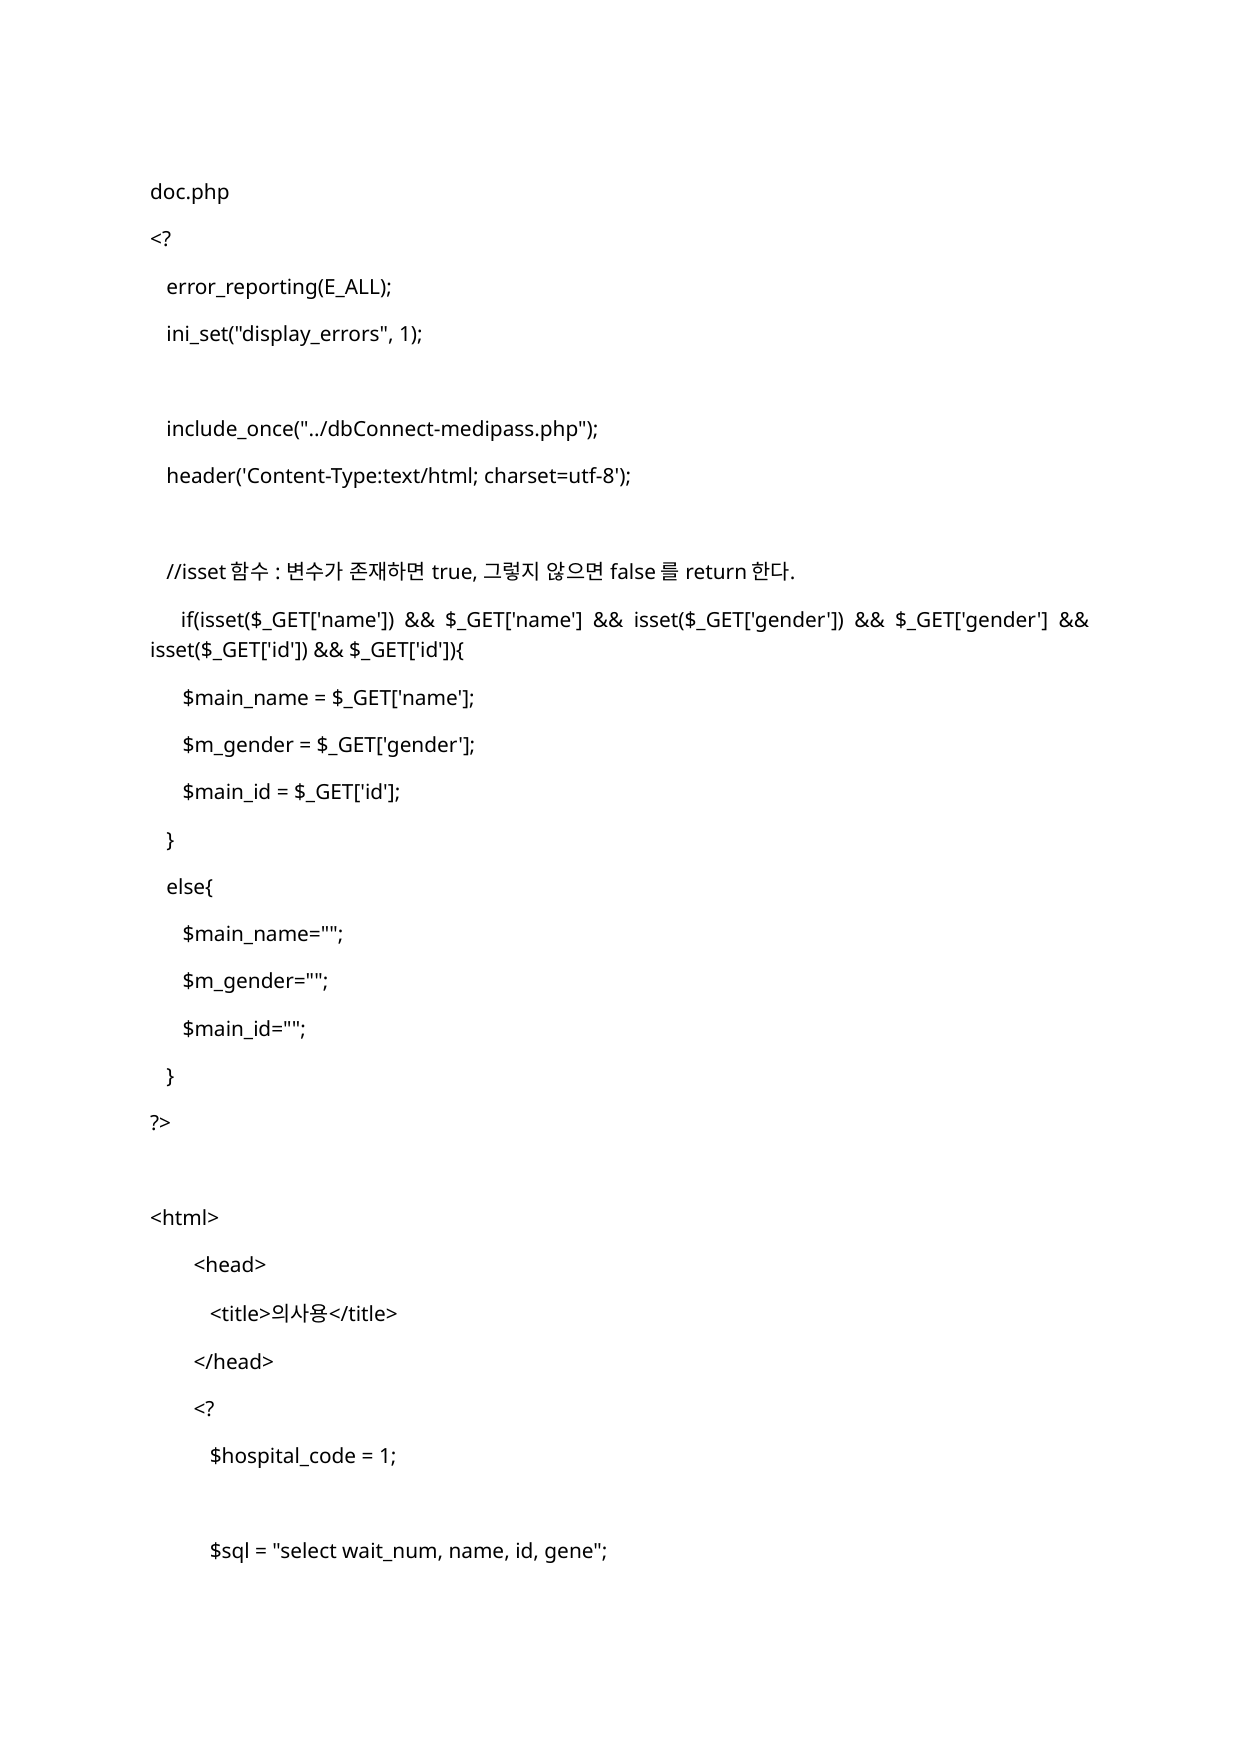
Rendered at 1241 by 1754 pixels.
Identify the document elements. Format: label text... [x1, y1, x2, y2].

text $m_gender = $_GET['gender']; [150, 730, 1090, 758]
text } [150, 825, 1090, 853]
text $main_name=""; [150, 919, 1090, 948]
text <html> [150, 1203, 1090, 1231]
text //isset함수 : 변수가 존재하면 true, 그렇지 않으면 false를 return한다. [150, 556, 1090, 586]
text } [150, 1061, 1090, 1089]
text $sql = "select wait_num, name, id, gene"; [150, 1536, 1090, 1564]
text <head> [150, 1250, 1090, 1279]
text error_reporting(E_ALL); [150, 272, 1090, 300]
text $main_id=""; [150, 1014, 1090, 1042]
text <? [150, 224, 1090, 253]
text <title>의사용</title> [150, 1298, 1090, 1328]
text $m_gender=""; [150, 967, 1090, 995]
text header('Content-Type:text/html; charset=utf-8'); [150, 461, 1090, 489]
text if(isset($_GET['name']) && $_GET['name'] && isset($_GET['gender']) && $_GET['gender'] && isset($_GET['id']) && $_GET['id']){ [150, 605, 1090, 664]
text doc.php [150, 177, 1090, 206]
text ini_set("display_errors", 1); [150, 319, 1090, 347]
text $main_name = $_GET['name']; [150, 683, 1090, 711]
text $main_id = $_GET['id']; [150, 777, 1090, 806]
text else{ [150, 872, 1090, 900]
text $hospital_code = 1; [150, 1442, 1090, 1470]
text </head> [150, 1347, 1090, 1375]
text include_once("../dbConnect-medipass.php"); [150, 414, 1090, 442]
text ?> [150, 1108, 1090, 1137]
text <? [150, 1394, 1090, 1423]
